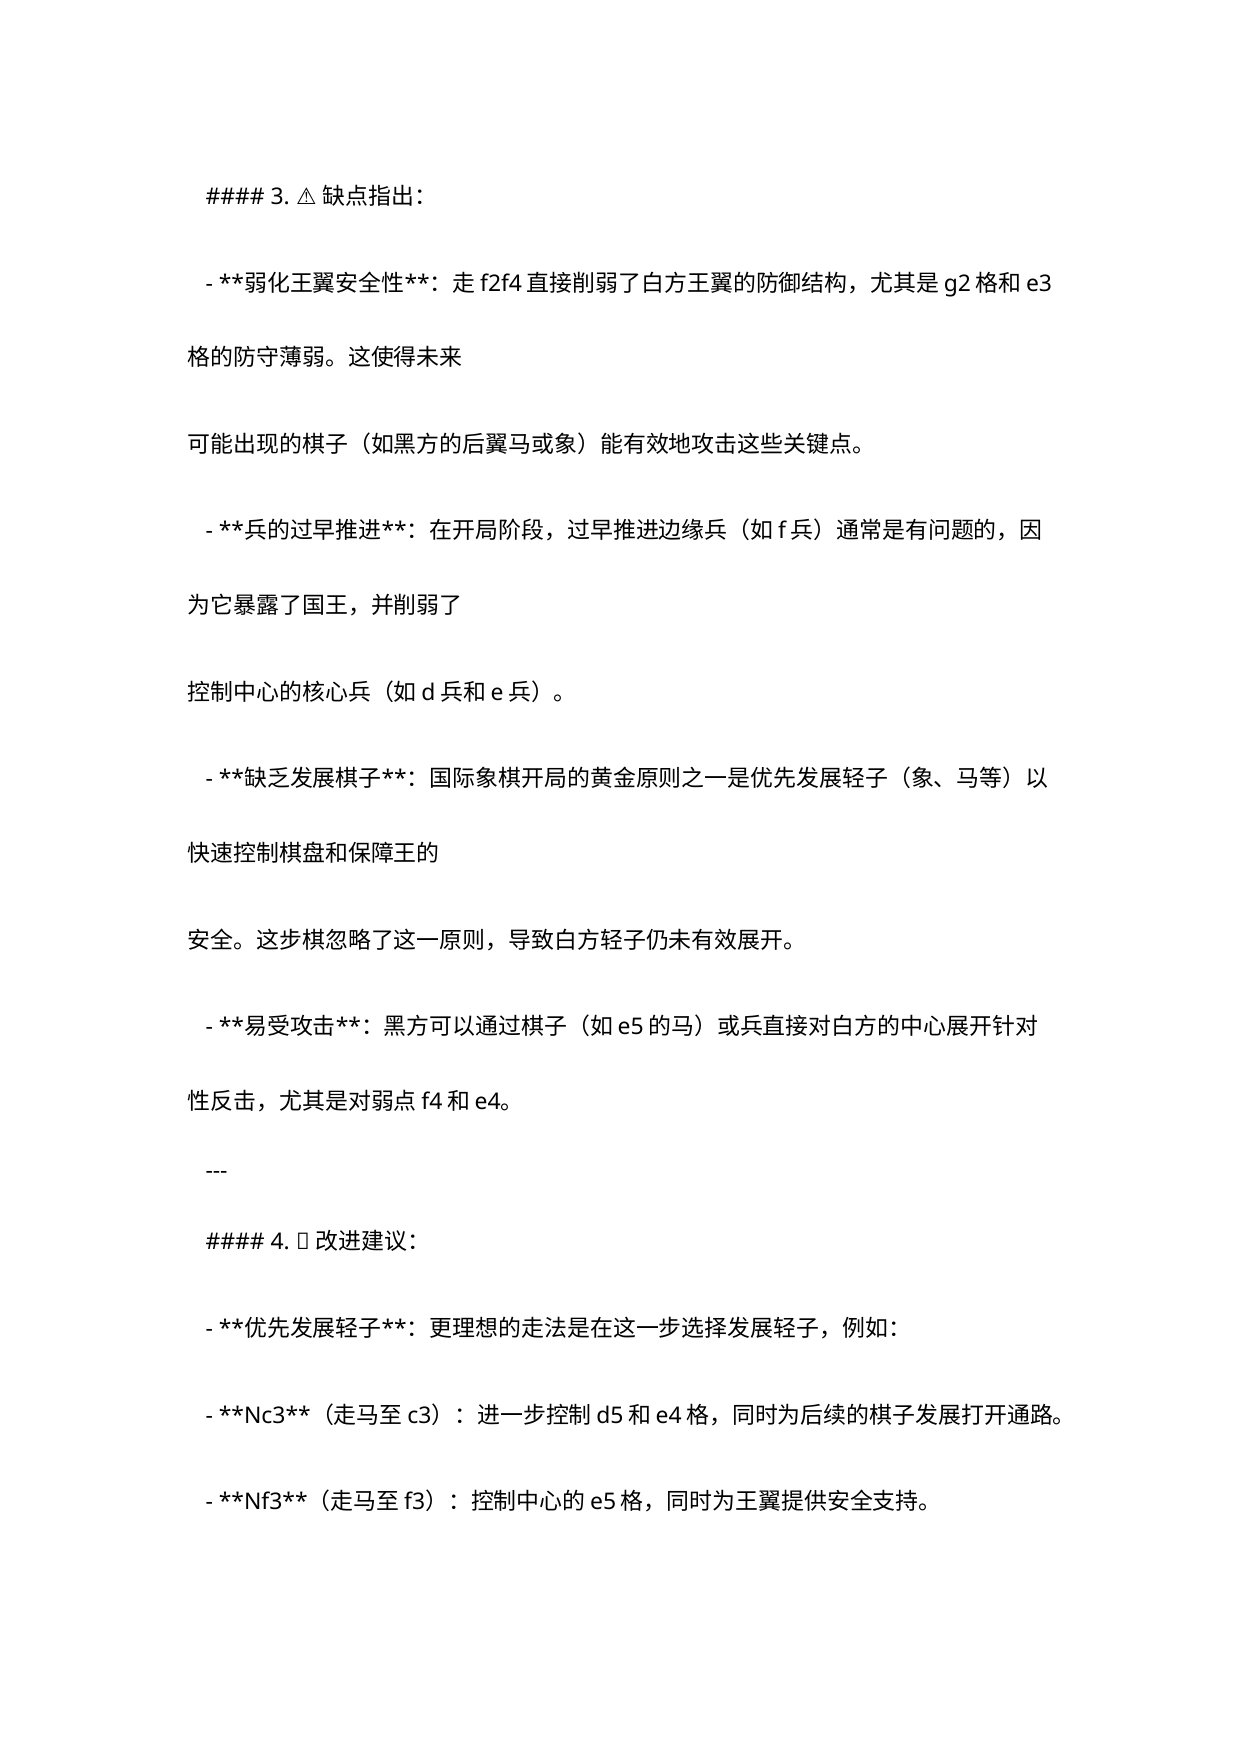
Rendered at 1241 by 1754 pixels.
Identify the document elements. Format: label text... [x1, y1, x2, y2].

text 安全。这步棋忽略了这一原则，导致白方轻子仍未有效展开。 [187, 906, 1053, 971]
text 可能出现的棋子（如黑方的后翼马或象）能有效地攻击这些关键点。 [187, 410, 1053, 475]
text #### 3. ⚠️ 缺点指出： [187, 162, 1053, 227]
text - **兵的过早推进**：在开局阶段，过早推进边缘兵（如f兵）通常是有问题的，因为它暴露了国王，并削弱了 [187, 496, 1053, 636]
text - **缺乏发展棋子**：国际象棋开局的黄金原则之一是优先发展轻子（象、马等）以快速控制棋盘和保障王的 [187, 744, 1053, 884]
text - **Nc3**（走马至c3）：进一步控制d5和e4格，同时为后续的棋子发展打开通路。 [187, 1381, 1053, 1446]
text - **优先发展轻子**：更理想的走法是在这一步选择发展轻子，例如： [187, 1294, 1053, 1359]
text - **弱化王翼安全性**：走f2f4直接削弱了白方王翼的防御结构，尤其是g2格和e3格的防守薄弱。这使得未来 [187, 249, 1053, 388]
text - **易受攻击**：黑方可以通过棋子（如e5的马）或兵直接对白方的中心展开针对性反击，尤其是对弱点f4和e4。 [187, 992, 1053, 1132]
text #### 4. 💡 改进建议： [187, 1207, 1053, 1272]
text - **Nf3**（走马至f3）：控制中心的e5格，同时为王翼提供安全支持。 [187, 1467, 1053, 1532]
text 控制中心的核心兵（如d兵和e兵）。 [187, 658, 1053, 723]
text --- [187, 1153, 1053, 1186]
